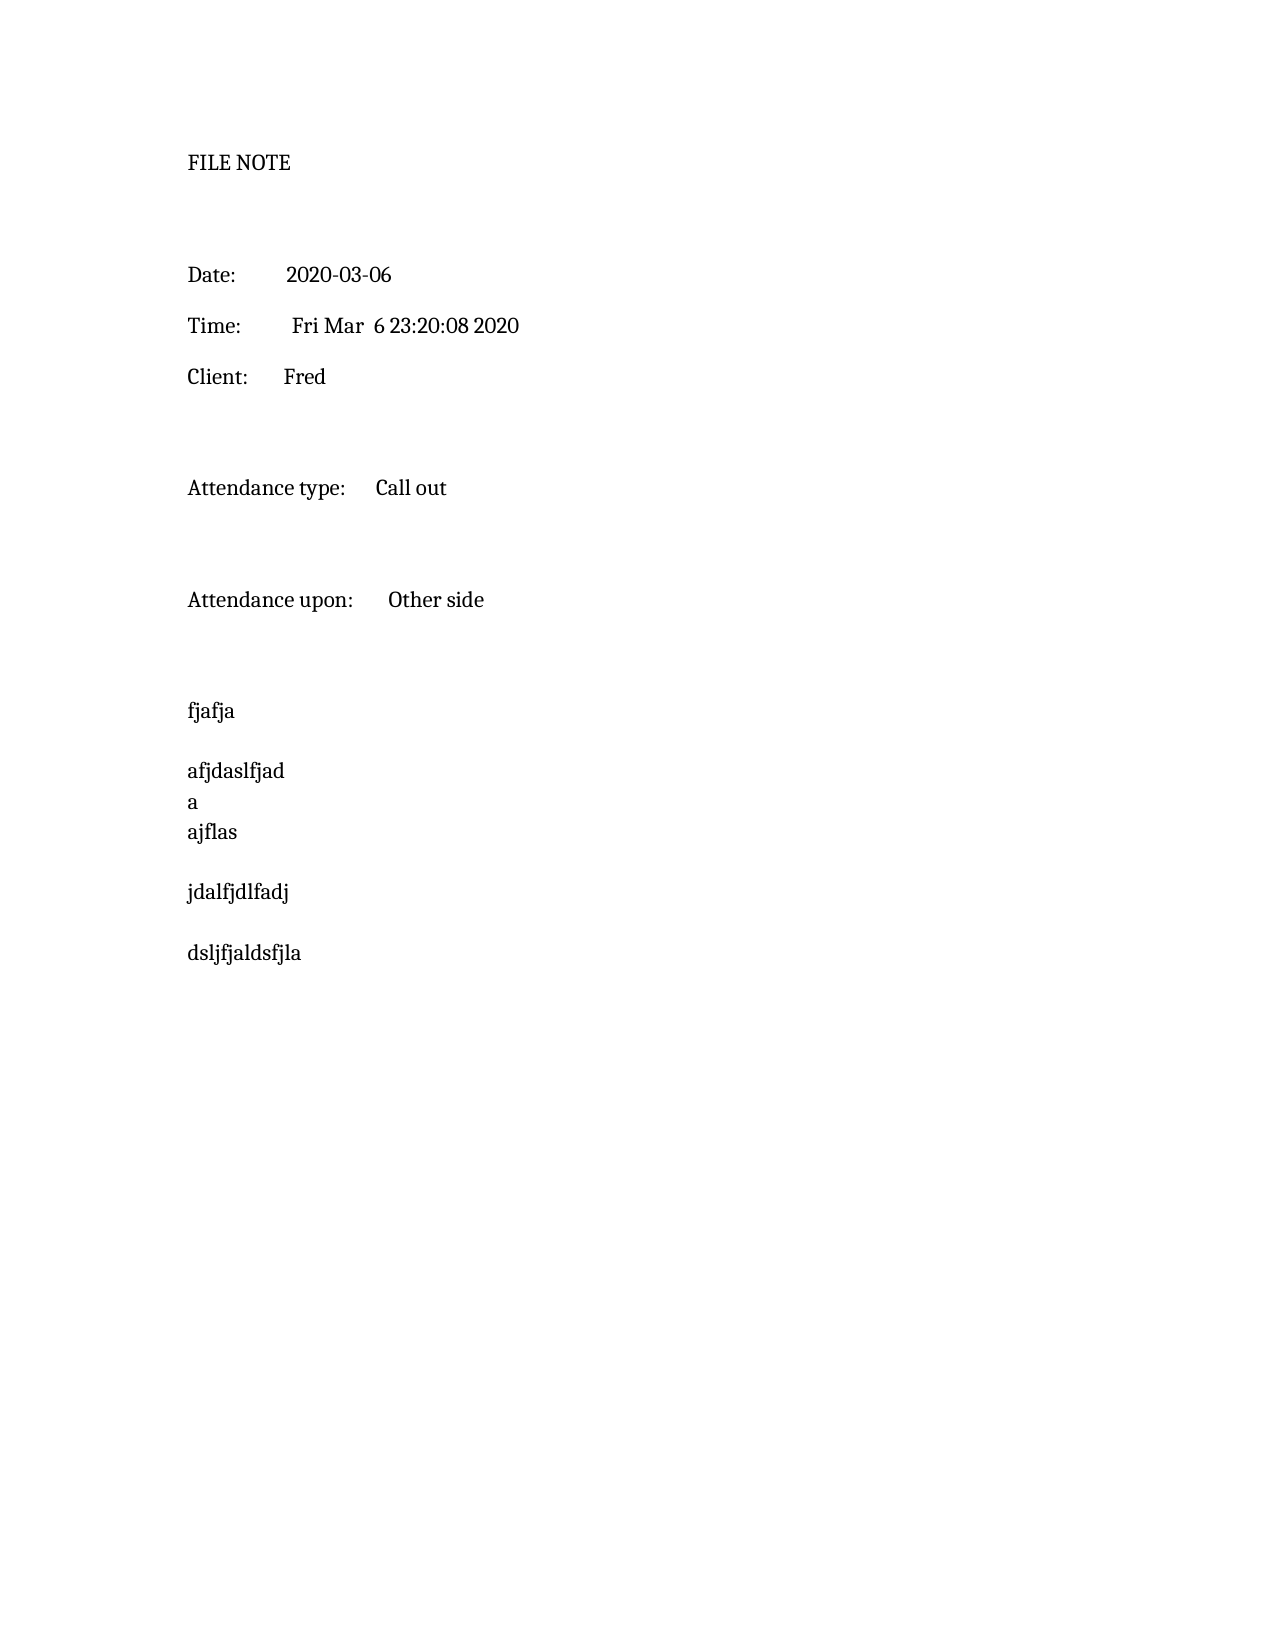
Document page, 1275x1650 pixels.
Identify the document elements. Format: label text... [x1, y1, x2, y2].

text Date: 2020-03-06 [187, 261, 1087, 288]
text Attendance upon: Other side [187, 586, 1087, 673]
text Attendance type: Call out [187, 475, 1087, 562]
text fjafja afjdaslfjad a ajflas jdalfjdlfadj dsljfjaldsfjla [187, 698, 1087, 996]
text Client: Fred [187, 363, 1087, 450]
text Time: Fri Mar 6 23:20:08 2020 [187, 312, 1087, 339]
text FILE NOTE [187, 150, 1087, 237]
